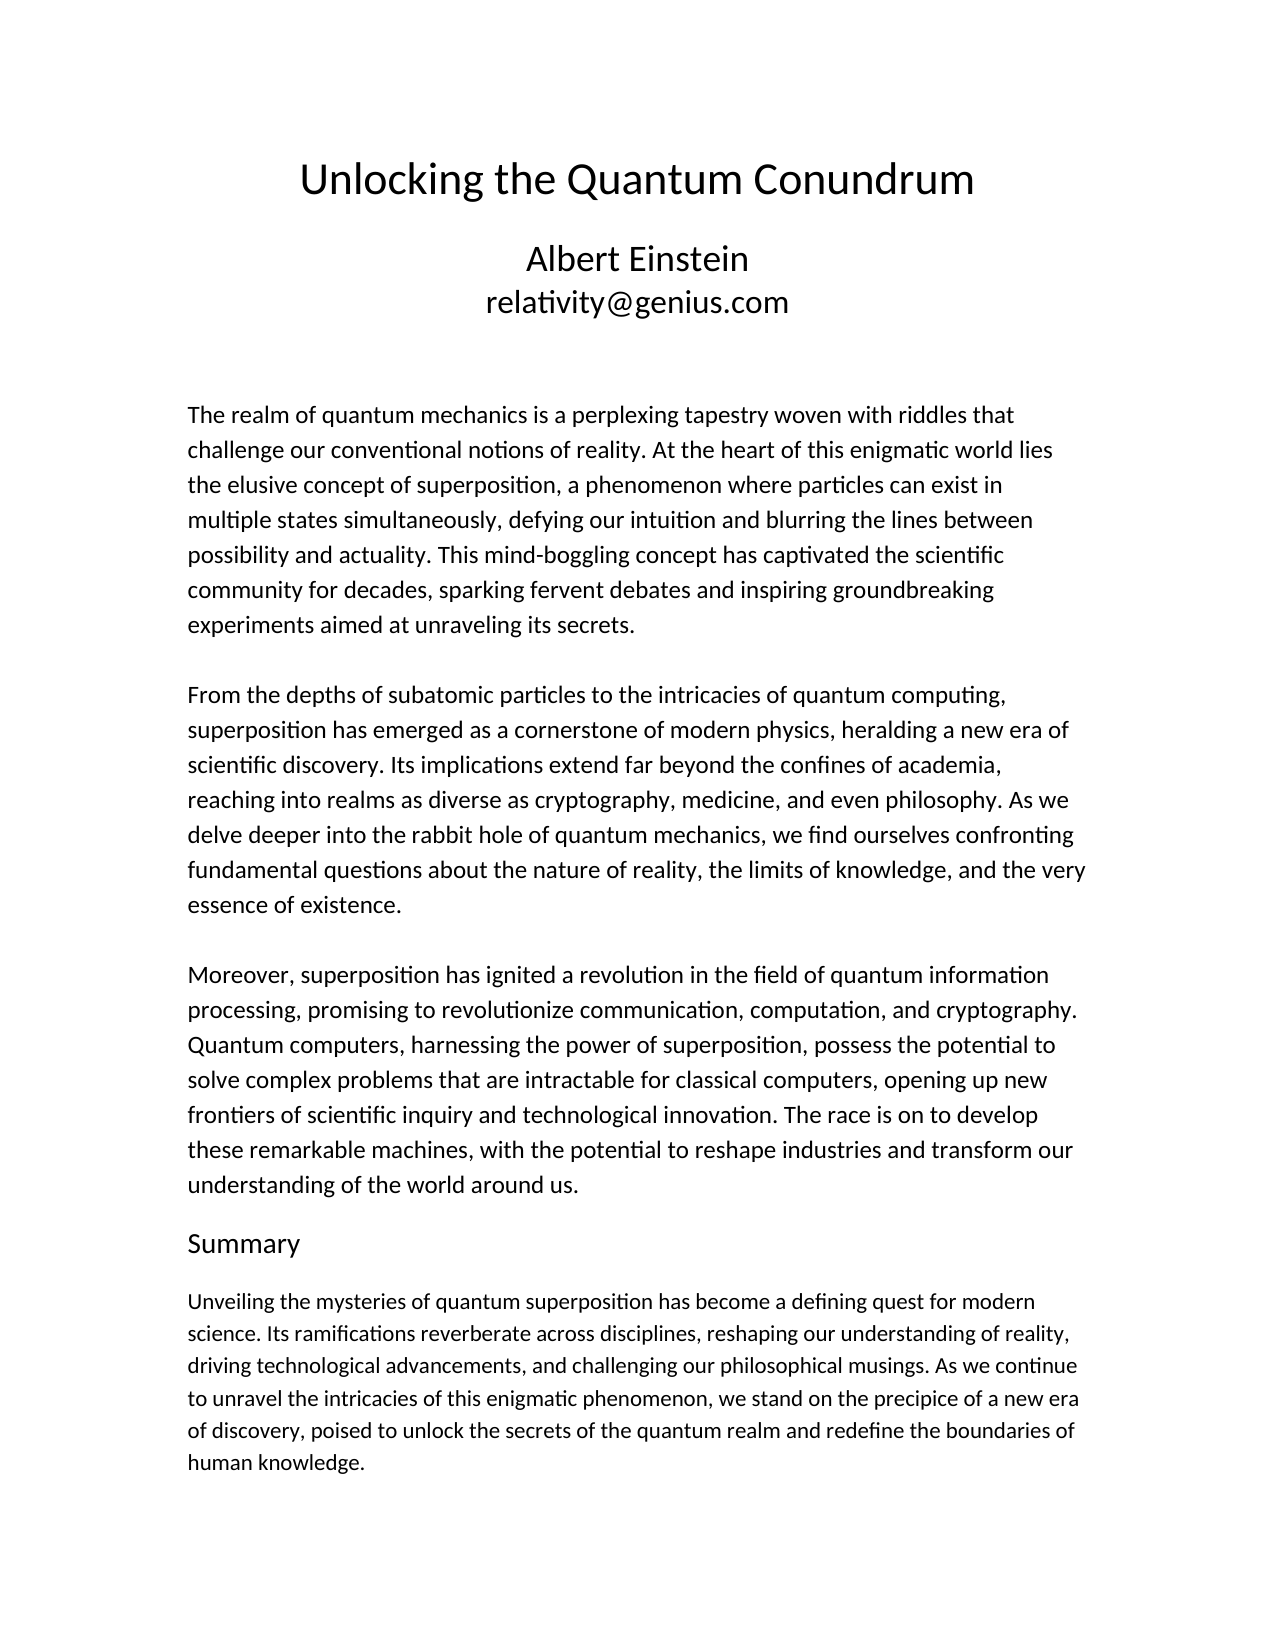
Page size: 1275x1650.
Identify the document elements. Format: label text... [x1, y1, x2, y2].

text relativity@genius.com [187, 281, 1087, 322]
text The realm of quantum mechanics is a perplexing tapestry woven with riddles that challenge our conventional notions of reality. At the heart of this enigmatic world lies the elusive concept of superposition, a phenomenon where particles can exist in multiple states simultaneously, defying our intuition and blurring the lines between possibility and actuality. This mind-boggling concept has captivated the scientific community for decades, sparking fervent debates and inspiring groundbreaking experiments aimed at unraveling its secrets. From the depths of subatomic particles to the intricacies of quantum computing, superposition has emerged as a cornerstone of modern physics, heralding a new era of scientific discovery. Its implications extend far beyond the confines of academia, reaching into realms as diverse as cryptography, medicine, and even philosophy. As we delve deeper into the rabbit hole of quantum mechanics, we find ourselves confronting fundamental questions about the nature of reality, the limits of knowledge, and the very essence of existence. Moreover, superposition has ignited a revolution in the field of quantum information processing, promising to revolutionize communication, computation, and cryptography. Quantum computers, harnessing the power of superposition, possess the potential to solve complex problems that are intractable for classical computers, opening up new frontiers of scientific inquiry and technological innovation. The race is on to develop these remarkable machines, with the potential to reshape industries and transform our understanding of the world around us. [187, 399, 1087, 1200]
text Albert Einstein [187, 235, 1087, 281]
text Unveiling the mysteries of quantum superposition has become a defining quest for modern science. Its ramifications reverberate across disciplines, reshaping our understanding of reality, driving technological advancements, and challenging our philosophical musings. As we continue to unravel the intricacies of this enigmatic phenomenon, we stand on the precipice of a new era of discovery, poised to unlock the secrets of the quantum realm and redefine the boundaries of human knowledge. [187, 1287, 1087, 1476]
text Unlocking the Quantum Conundrum [187, 150, 1087, 206]
text Summary [187, 1225, 1087, 1261]
